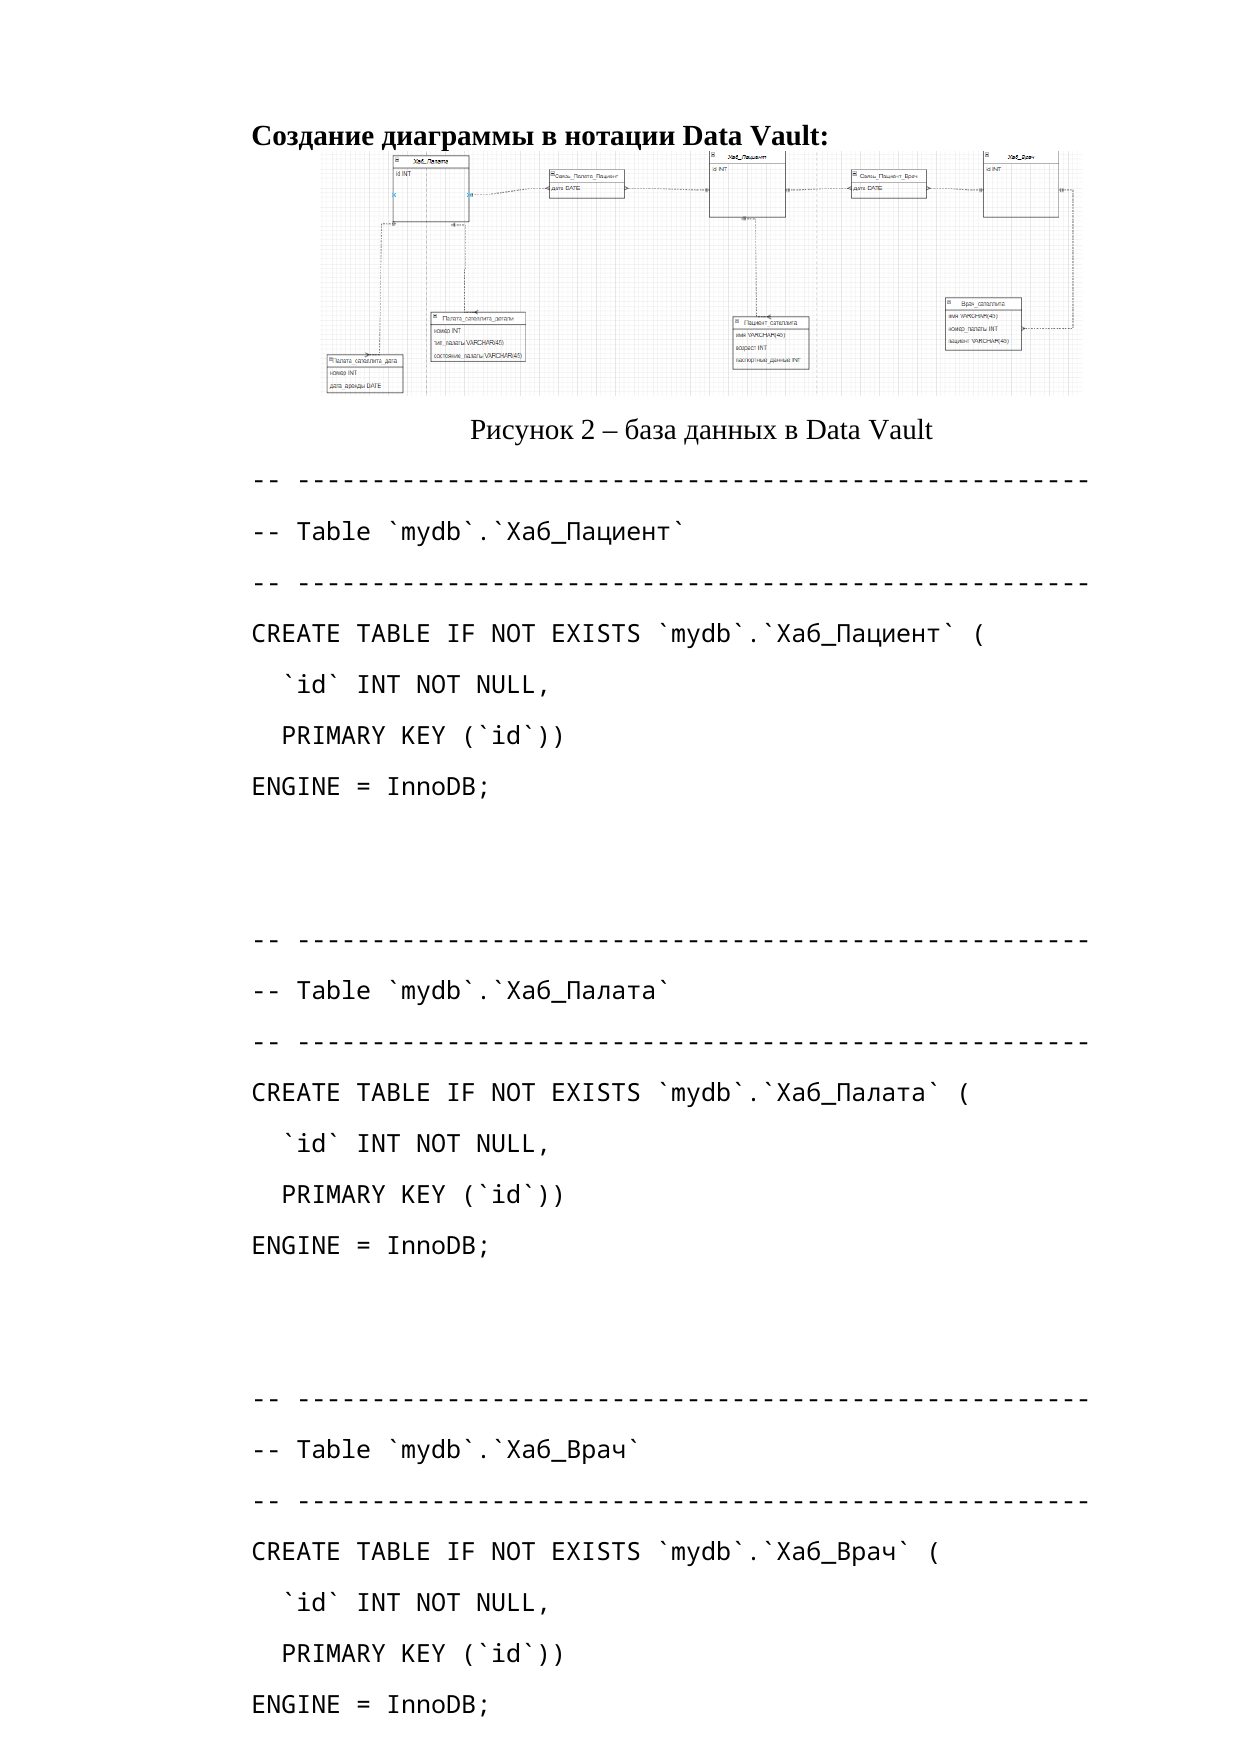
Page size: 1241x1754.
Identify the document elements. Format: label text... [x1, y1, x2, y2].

picture [320, 151, 1083, 396]
text ENGINE = InnoDB; [251, 768, 1152, 802]
text -- Table `mydb`.`Хаб_Пациент` [251, 513, 1152, 547]
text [251, 1483, 1152, 1517]
text `id` INT NOT NULL, [251, 1126, 1152, 1160]
text -- Table `mydb`.`Хаб_Врач` [251, 1432, 1152, 1466]
text ENGINE = InnoDB; [251, 1687, 1152, 1721]
subtitle Создание диаграммы в нотации Data Vault: [251, 118, 1152, 152]
text -- Table `mydb`.`Хаб_Палата` [251, 973, 1152, 1007]
text -- ----------------------------------------------------- [251, 922, 1152, 956]
text -- ----------------------------------------------------- [251, 462, 1152, 496]
text CREATE TABLE IF NOT EXISTS `mydb`.`Хаб_Пациент` ( [251, 615, 1152, 649]
text CREATE TABLE IF NOT EXISTS `mydb`.`Хаб_Врач` ( [251, 1534, 1152, 1568]
text -- ----------------------------------------------------- [251, 564, 1152, 598]
text PRIMARY KEY (`id`)) [251, 717, 1152, 751]
text `id` INT NOT NULL, [251, 1585, 1152, 1619]
text PRIMARY KEY (`id`)) [251, 1636, 1152, 1670]
text ENGINE = InnoDB; [251, 1228, 1152, 1262]
text PRIMARY KEY (`id`)) [251, 1177, 1152, 1211]
text CREATE TABLE IF NOT EXISTS `mydb`.`Хаб_Палата` ( [251, 1075, 1152, 1109]
text Рисунок 2 – база данных в Data Vault [251, 412, 1152, 445]
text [251, 1381, 1152, 1415]
text -- ----------------------------------------------------- [251, 1024, 1152, 1058]
text `id` INT NOT NULL, [251, 666, 1152, 700]
